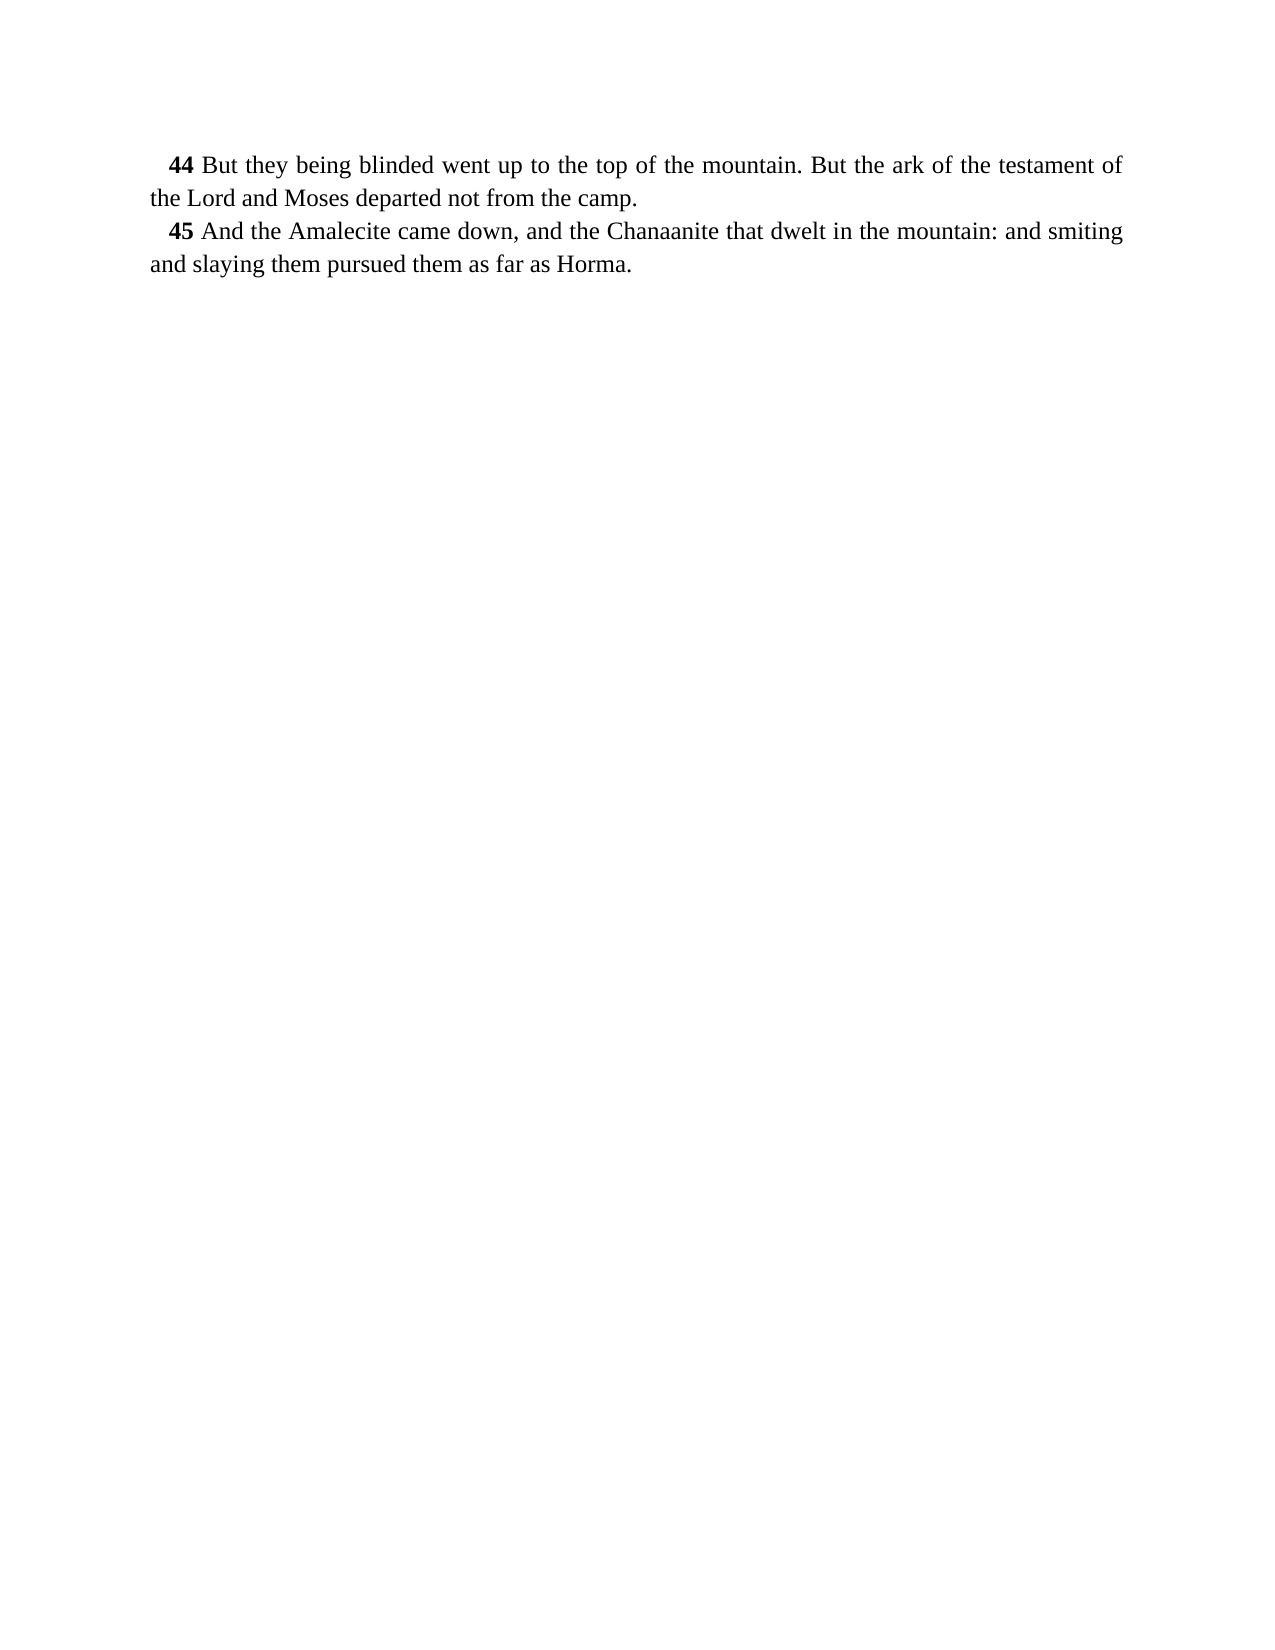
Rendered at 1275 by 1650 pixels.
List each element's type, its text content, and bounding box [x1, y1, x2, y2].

text 44 But they being blinded went up to the top of the mountain. But the ark of the testament of the Lord and Moses departed not from the camp. [150, 150, 1125, 212]
text 45 And the Amalecite came down, and the Chanaanite that dwelt in the mountain: and smiting and slaying them pursued them as far as Horma. [150, 216, 1125, 278]
